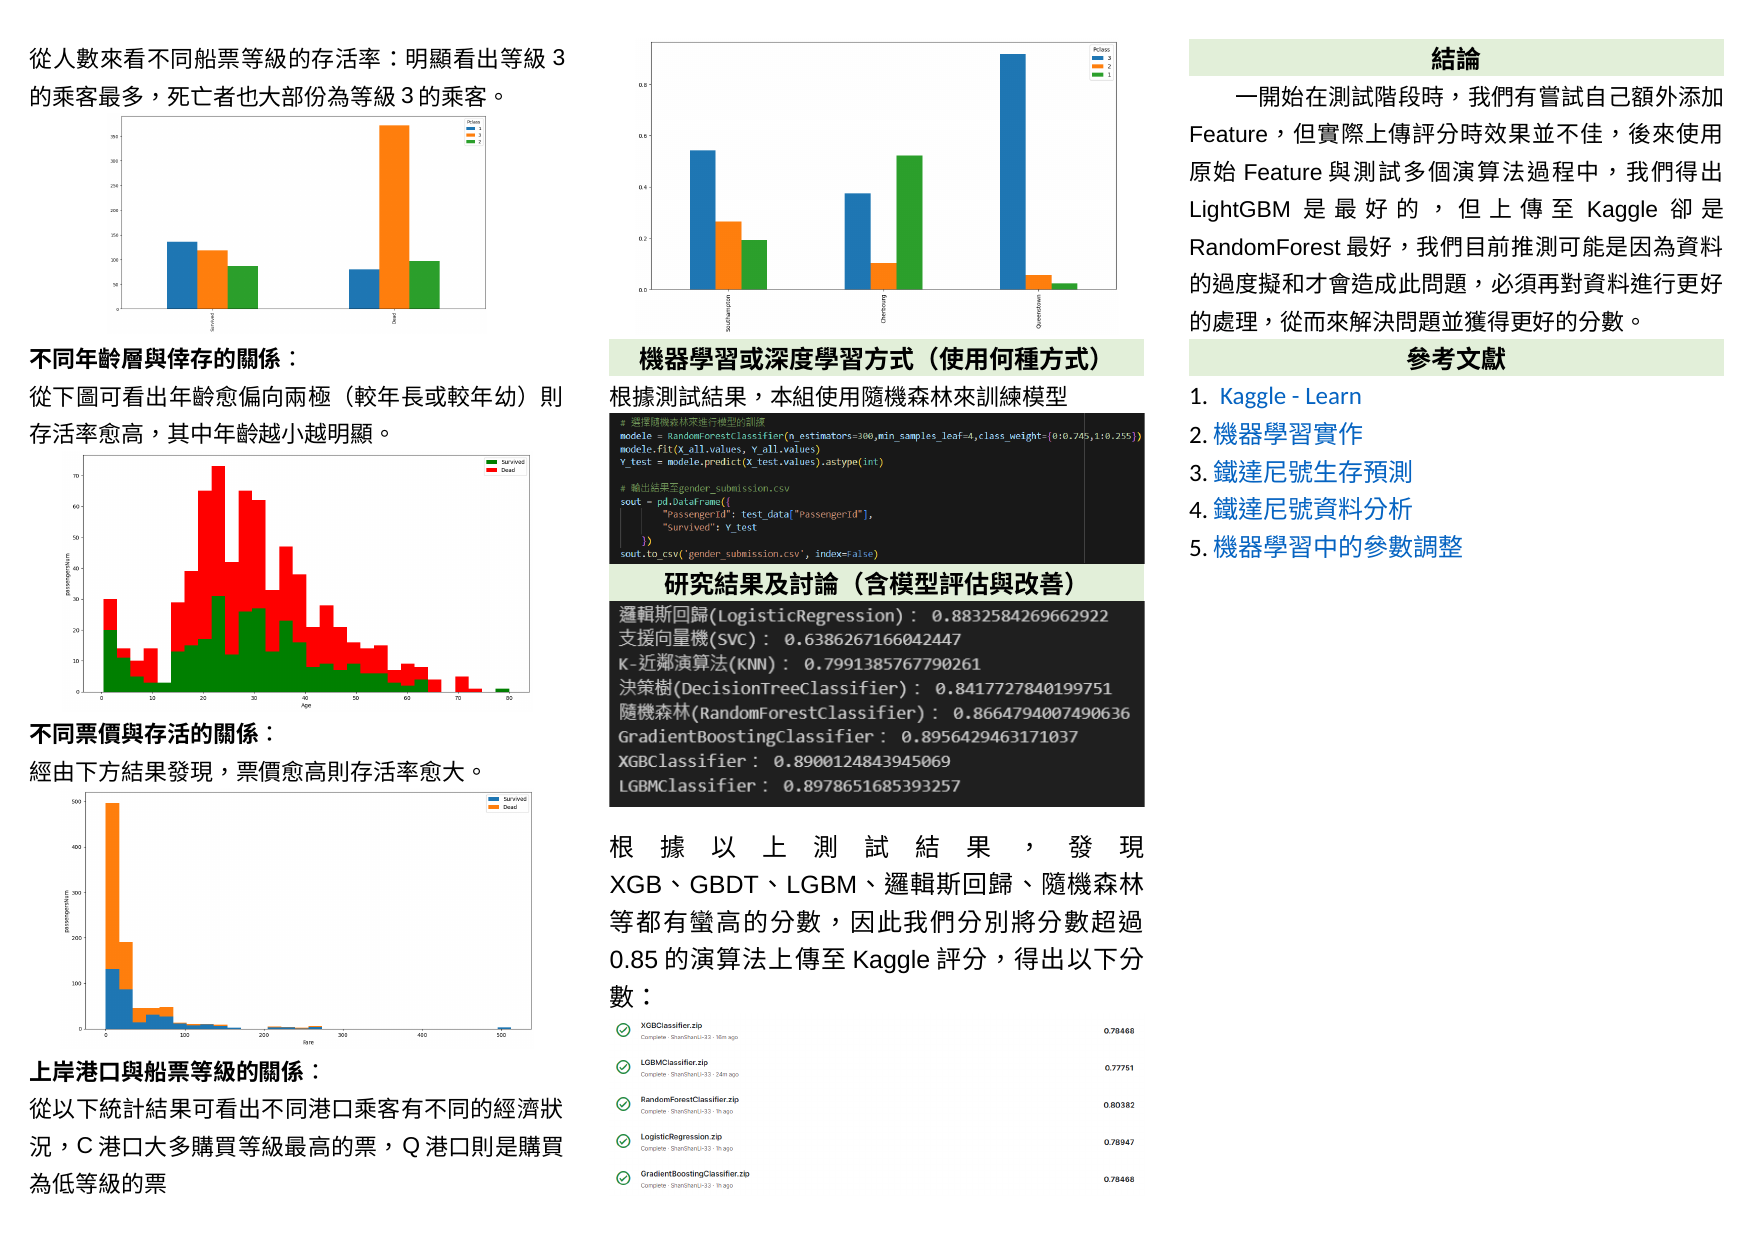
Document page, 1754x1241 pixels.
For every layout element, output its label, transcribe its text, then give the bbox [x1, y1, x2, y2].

text 從下圖可看出年齡愈偏向兩極（較年長或較年幼）則存活率愈高，其中年齡越小越明顯。 [29, 376, 565, 451]
text 經由下方結果發現，票價愈高則存活率愈大。 [29, 751, 565, 789]
text 參考文獻 [1189, 339, 1724, 376]
picture [609, 413, 1145, 564]
picture [62, 451, 533, 712]
text 2. 機器學習實作 [1189, 414, 1724, 451]
text 上岸港口與船票等級的關係： [29, 1051, 565, 1089]
picture [107, 113, 488, 334]
text 4. 鐵達尼號資料分析 [1189, 489, 1724, 526]
text 根據以上測試結果，發現XGB、GBDT、LGBM、邏輯斯回歸、隨機森林等都有蠻高的分數，因此我們分別將分數超過0.85的演算法上傳至Kaggle評分，得出以下分數： [609, 826, 1144, 1013]
text 不同票價與存活的關係： [29, 714, 565, 751]
text 機器學習或深度學習方式（使用何種方式） [609, 339, 1144, 376]
text 1. Kaggle - Learn [1189, 376, 1724, 414]
text 從人數來看不同船票等級的存活率：明顯看出等級3的乘客最多，死亡者也大部份為等級3的乘客。 [29, 39, 565, 114]
text 3. 鐵達尼號生存預測 [1189, 451, 1724, 489]
text 一開始在測試階段時，我們有嘗試自己額外添加Feature，但實際上傳評分時效果並不佳，後來使用原始Feature與測試多個演算法過程中，我們得出LightGBM是最好的，但上傳至Kaggle卻是RandomForest最好，我們目前推測可能是因為資料的過度擬和才會造成此問題，必須再對資料進行更好的處理，從而來解決問題並獲得更好的分數。 [1189, 76, 1724, 339]
text 5. 機器學習中的參數調整 [1189, 526, 1724, 564]
picture [609, 601, 1145, 807]
text 根據測試結果，本組使用隨機森林來訓練模型 [609, 376, 1144, 413]
picture [634, 38, 1120, 335]
text 結論 [1189, 39, 1724, 76]
picture [60, 788, 535, 1049]
text 從以下統計結果可看出不同港口乘客有不同的經濟狀況，C港口大多購買等級最高的票，Q港口則是購買為低等級的票 [29, 1089, 565, 1201]
picture [609, 1013, 1145, 1196]
text 研究結果及討論（含模型評估與改善） [609, 564, 1144, 601]
text 不同年齡層與倖存的關係： [29, 339, 565, 376]
